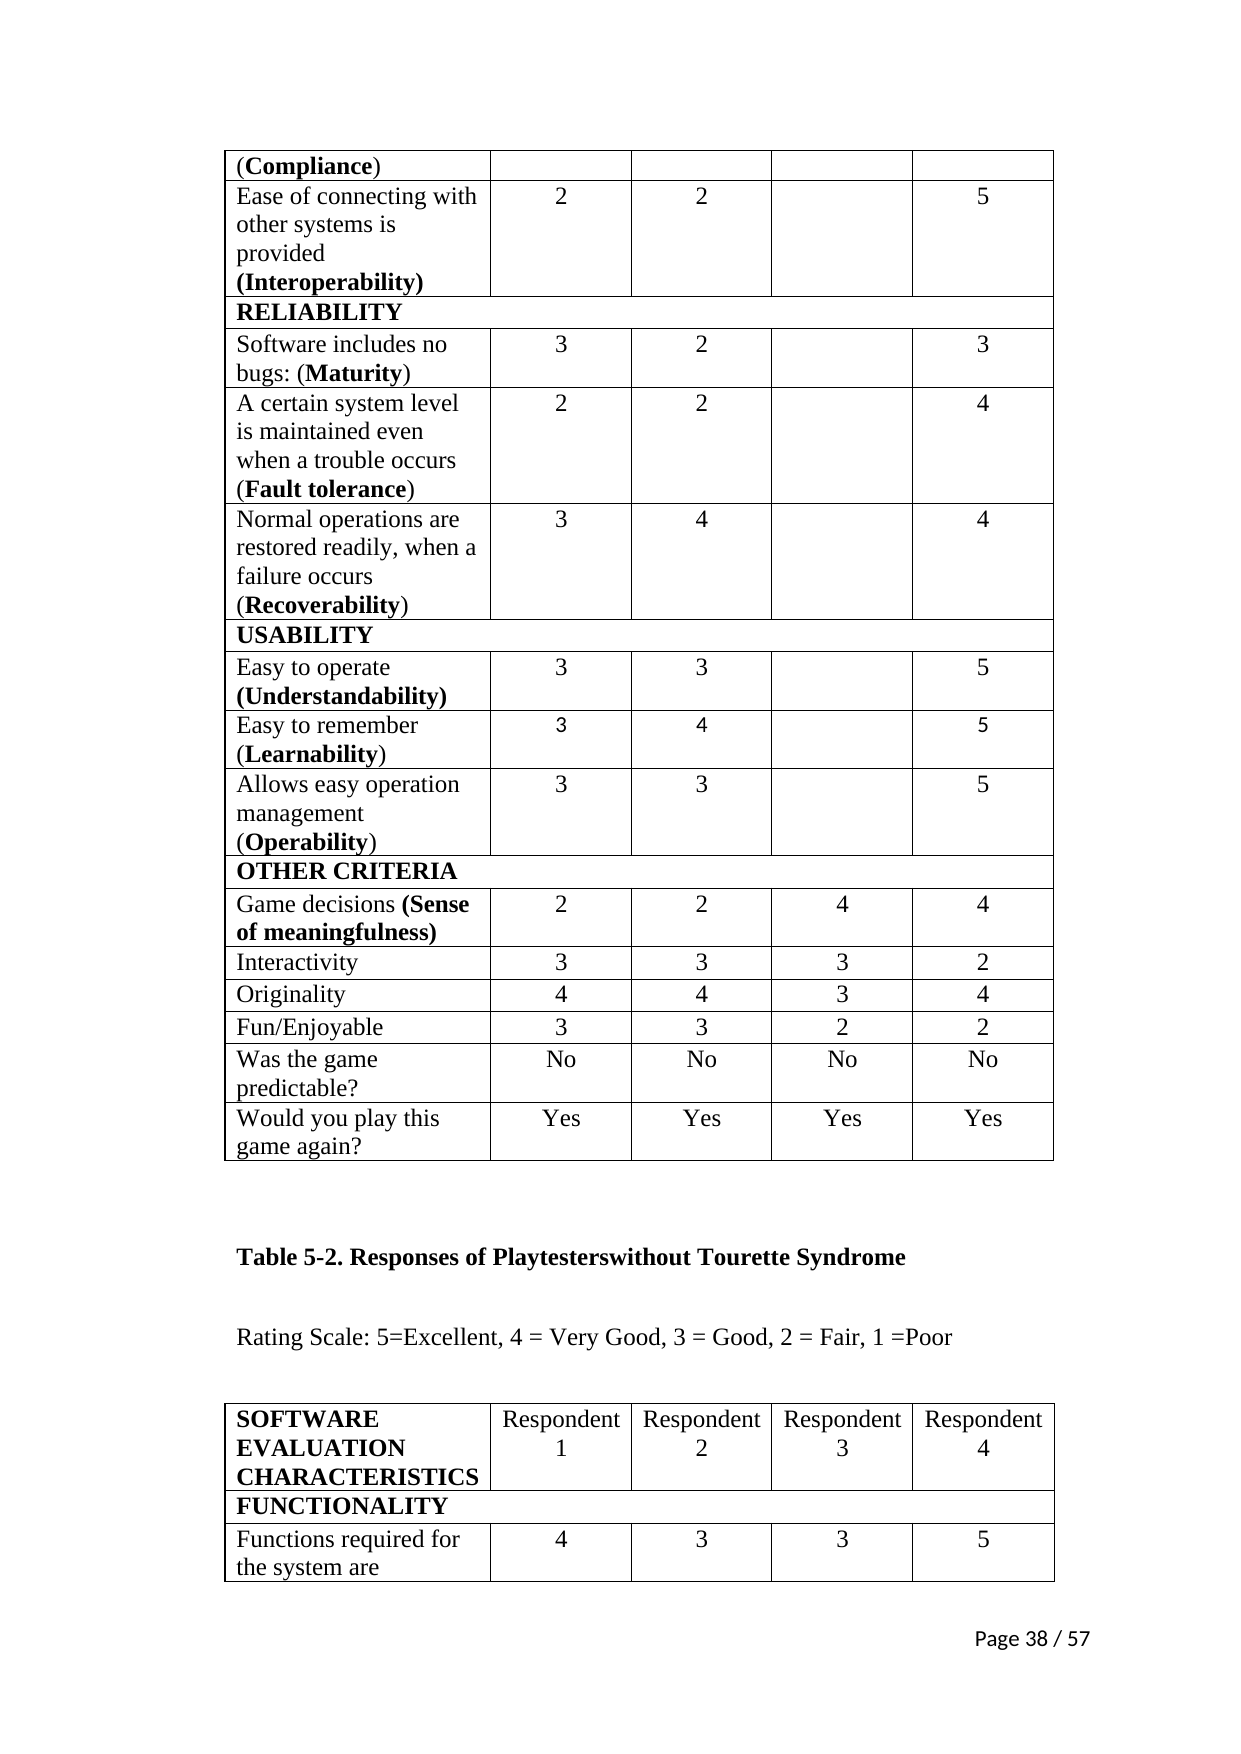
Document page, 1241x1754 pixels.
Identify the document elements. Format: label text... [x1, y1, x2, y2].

table_cell [772, 151, 912, 180]
table_cell Game decisions (Sense of meaningfulness) [226, 889, 490, 946]
table_cell [772, 769, 912, 855]
text Rating Scale: 5=Excellent, 4 = Very Good, 3 = Good, 2 = Fair, 1 =Poor [236, 1322, 1090, 1351]
table_cell 3 [491, 652, 631, 709]
table_cell Normal operations are restored readily, when a failure occurs (Recoverability) [226, 504, 490, 619]
table_cell Interactivity [226, 947, 490, 978]
table_cell 3 [632, 947, 771, 978]
table_cell Was the game predictable? [226, 1044, 490, 1102]
table_cell Yes [632, 1103, 771, 1160]
table_cell Ease of connecting with other systems is provided (Interoperability) [226, 181, 490, 296]
table_cell 4 [913, 388, 1053, 503]
table_cell 3 [491, 151, 631, 180]
table_cell OTHER CRITERIA [226, 856, 1053, 888]
table_cell 3 [632, 1524, 771, 1581]
table_cell [772, 329, 912, 387]
table_header Respondent 4 [913, 1404, 1054, 1490]
table_header SOFTWARE EVALUATION CHARACTERISTICS [226, 1404, 490, 1490]
table_cell Yes [913, 1103, 1053, 1160]
table_cell Easy to remember (Learnability) [226, 711, 490, 768]
table_cell 3 [772, 947, 912, 978]
table_cell FUNCTIONALITY [226, 1491, 1054, 1523]
table_cell USABILITY [226, 620, 1053, 651]
table_cell 5 [913, 1524, 1054, 1581]
table_cell 3 [632, 652, 771, 709]
table_cell 3 [772, 980, 912, 1011]
table_cell Allows easy operation management (Operability) [226, 769, 490, 855]
table_cell No [632, 1044, 771, 1102]
table_cell Originality [226, 980, 490, 1011]
table_cell 5 [913, 769, 1053, 855]
table_cell Fun/Enjoyable [226, 1012, 490, 1043]
table_cell Easy to operate (Understandability) [226, 652, 490, 709]
table_cell 5 [913, 151, 1053, 180]
table_cell 4 [491, 1524, 631, 1581]
table_cell 3 [772, 1524, 912, 1581]
table_cell 4 [913, 889, 1053, 946]
table_cell 2 [632, 329, 771, 387]
table_cell 2 [913, 947, 1053, 978]
table_cell 4 [632, 980, 771, 1011]
table_cell 3 [632, 769, 771, 855]
table_cell 3 [632, 151, 771, 180]
table_cell No [913, 1044, 1053, 1102]
table_cell 3 [913, 329, 1053, 387]
table_cell 2 [491, 181, 631, 296]
table_cell 5 [913, 652, 1053, 709]
table_cell [772, 388, 912, 503]
table_cell 5 [913, 711, 1053, 768]
table_cell [772, 504, 912, 619]
table_cell No [491, 1044, 631, 1102]
text Table 5-2. Responses of Playtesterswithout Tourette Syndrome [236, 1242, 1090, 1271]
table_cell 4 [913, 504, 1053, 619]
table_cell 3 [491, 1012, 631, 1043]
table_cell RELIABILITY [226, 297, 1053, 328]
table_cell 2 [491, 388, 631, 503]
table_cell 2 [632, 181, 771, 296]
table_cell 3 [491, 711, 631, 768]
table_cell 2 [491, 889, 631, 946]
table_header Respondent 3 [772, 1404, 912, 1490]
table_header Respondent 1 [491, 1404, 631, 1490]
table_cell 3 [491, 329, 631, 387]
table_cell Software includes no bugs: (Maturity) [226, 329, 490, 387]
table_cell 2 [913, 1012, 1053, 1043]
table_cell A certain system level is maintained even when a trouble occurs (Fault tolerance) [226, 388, 490, 503]
table_cell 4 [913, 980, 1053, 1011]
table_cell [226, 1524, 490, 1581]
table_cell No [772, 1044, 912, 1102]
table_cell 2 [632, 889, 771, 946]
table_cell [772, 652, 912, 709]
table_cell 3 [491, 947, 631, 978]
table_cell 2 [632, 388, 771, 503]
table_cell 4 [772, 889, 912, 946]
table_cell Yes [491, 1103, 631, 1160]
table_cell 5 [913, 181, 1053, 296]
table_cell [226, 151, 490, 180]
table_cell 3 [491, 504, 631, 619]
table_cell 4 [491, 980, 631, 1011]
table_cell 3 [632, 1012, 771, 1043]
table_header Respondent 2 [632, 1404, 771, 1490]
table_cell 2 [772, 1012, 912, 1043]
table_cell [772, 181, 912, 296]
table_cell Yes [772, 1103, 912, 1160]
table_cell 4 [632, 711, 771, 768]
table_cell [772, 711, 912, 768]
table_cell 4 [632, 504, 771, 619]
table_cell 3 [491, 769, 631, 855]
table_cell Would you play this game again? [226, 1103, 490, 1160]
